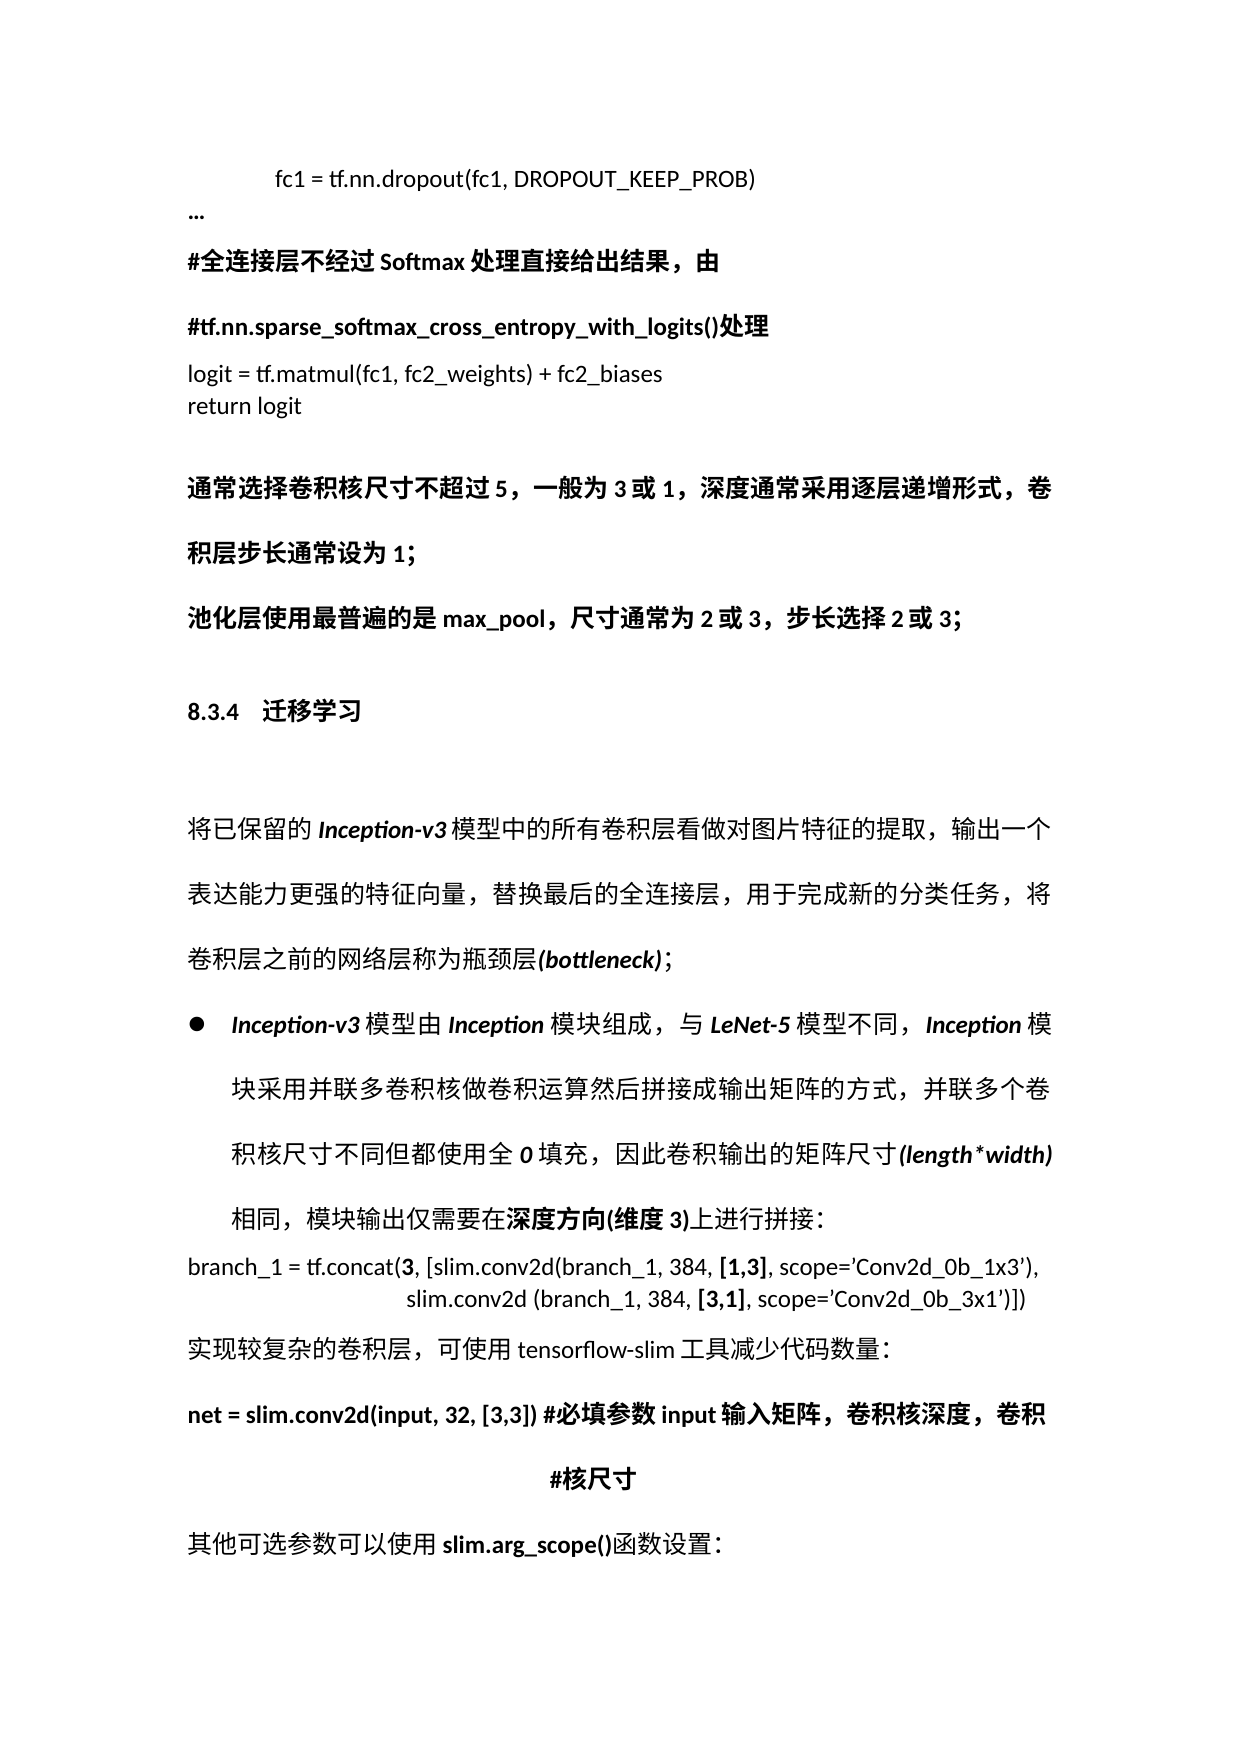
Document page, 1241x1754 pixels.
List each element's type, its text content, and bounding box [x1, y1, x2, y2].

text branch_1 = tf.concat(3, [slim.conv2d(branch_1, 384, [1,3], scope=’Conv2d_0b_1x3’), [187, 1250, 1053, 1283]
text 池化层使用最普遍的是max_pool，尺寸通常为2或3，步长选择2或3； [187, 584, 1053, 649]
text 其他可选参数可以使用slim.arg_scope()函数设置： [187, 1510, 1053, 1575]
text 通常选择卷积核尺寸不超过5，一般为3或1，深度通常采用逐层递增形式，卷积层步长通常设为1； [187, 454, 1053, 584]
text 实现较复杂的卷积层，可使用tensorflow-slim工具减少代码数量： [187, 1315, 1053, 1380]
text … [187, 194, 1053, 227]
text net = slim.conv2d(input, 32, [3,3]) #必填参数input输入矩阵，卷积核深度，卷积 [187, 1380, 1053, 1445]
text 将已保留的Inception-v3模型中的所有卷积层看做对图片特征的提取，输出一个表达能力更强的特征向量，替换最后的全连接层，用于完成新的分类任务，将卷积层之前的网络层称为瓶颈层(bottleneck)； [187, 795, 1053, 990]
text slim.conv2d (branch_1, 384, [3,1], scope=’Conv2d_0b_3x1’)]) [406, 1283, 1053, 1315]
subtitle 迁移学习 [187, 677, 1053, 742]
text fc1 = tf.nn.dropout(fc1, DROPOUT_KEEP_PROB) [187, 162, 1053, 194]
text return logit [187, 389, 1053, 422]
text logit = tf.matmul(fc1, fc2_weights) + fc2_biases [187, 357, 1053, 389]
list Inception-v3模型由Inception模块组成，与LeNet-5模型不同，Inception模块采用并联多卷积核做卷积运算然后拼接成输出矩阵的方式，并联多个卷积核尺寸不同但都使用全0填充，因此卷积输出的矩阵尺寸(length*width)相同，模块输出仅需要在深度方向(维度3)上进行拼接： [187, 990, 1053, 1250]
text #tf.nn.sparse_softmax_cross_entropy_with_logits()处理 [187, 292, 1053, 357]
text #全连接层不经过Softmax处理直接给出结果，由 [187, 227, 1053, 292]
text #核尺寸 [537, 1445, 1053, 1510]
